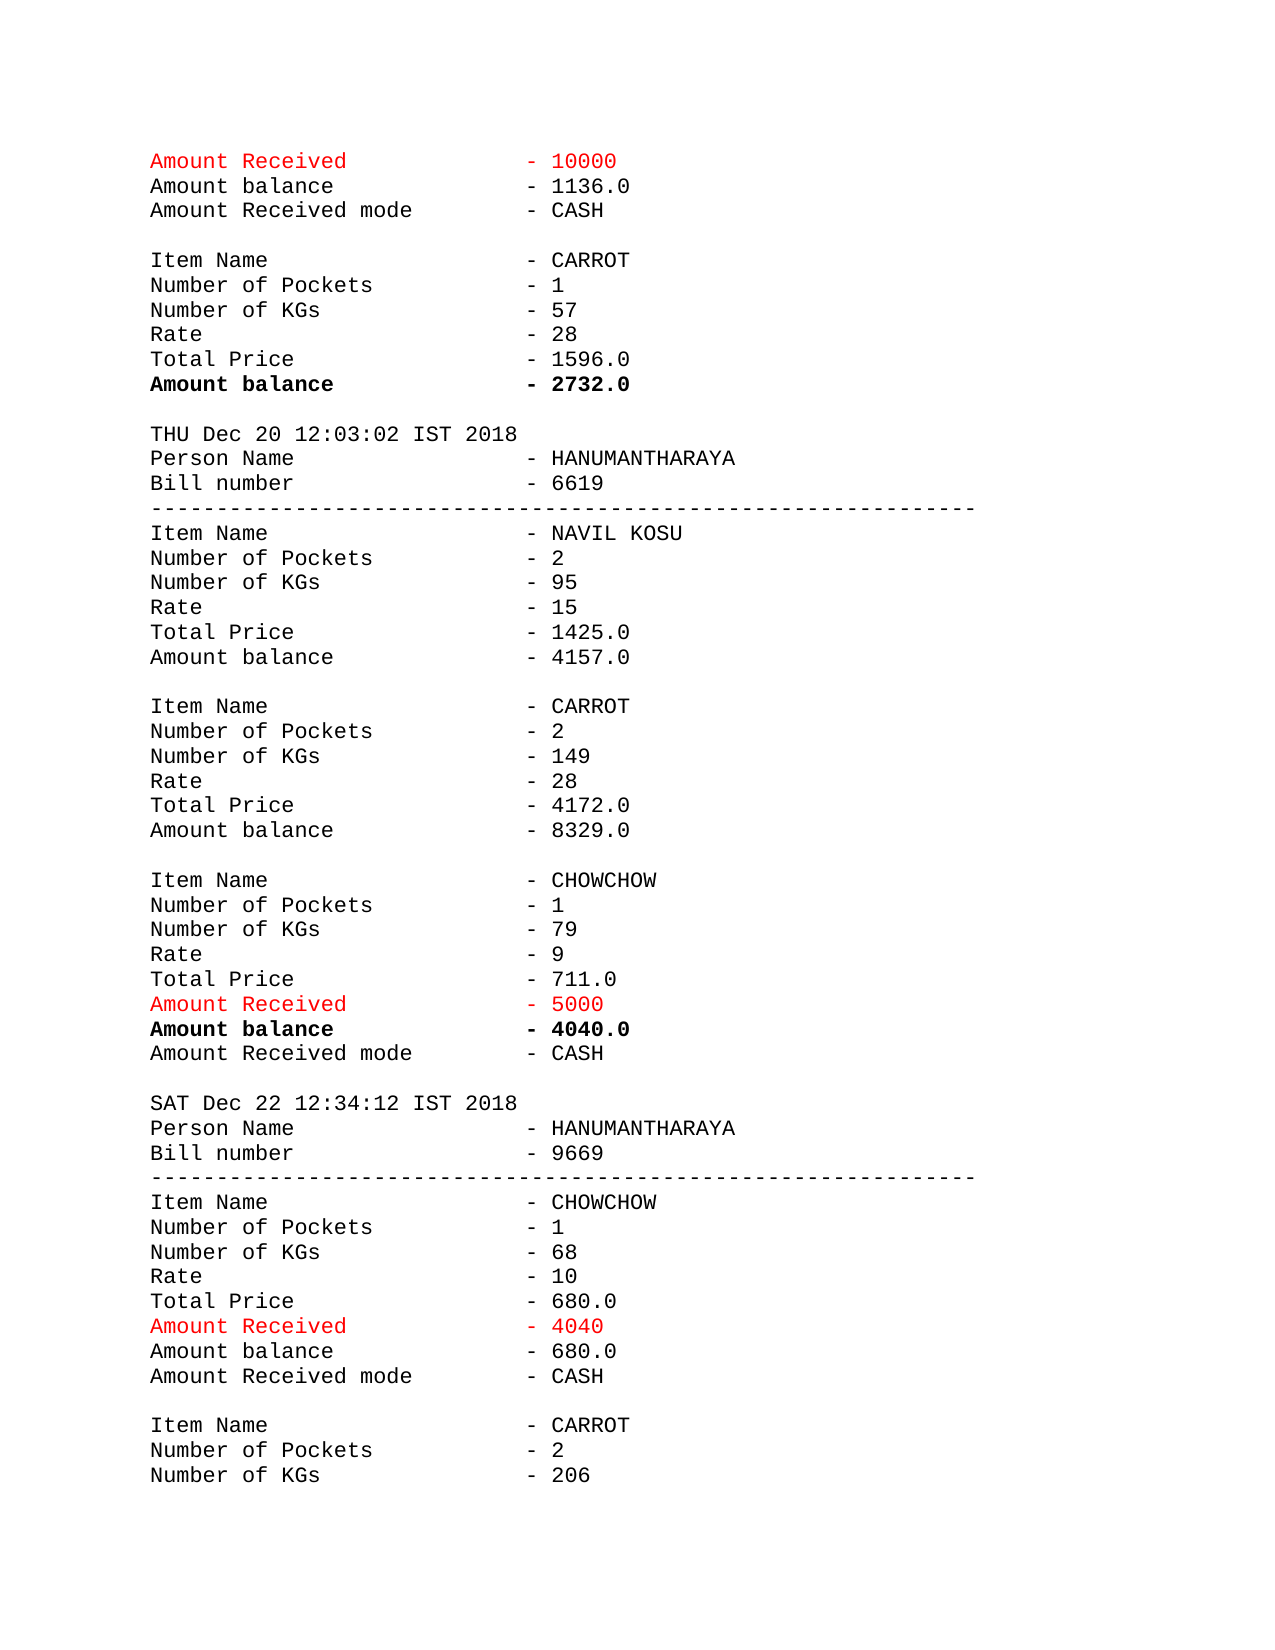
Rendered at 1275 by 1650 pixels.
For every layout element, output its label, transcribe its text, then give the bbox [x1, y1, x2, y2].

text Total Price - 680.0 [150, 1290, 1125, 1315]
text Number of KGs - 95 [150, 571, 1125, 596]
text Item Name - NAVIL KOSU [150, 522, 1125, 547]
text Rate - 9 [150, 943, 1125, 968]
text Amount Received - 10000 [150, 150, 1125, 175]
text Number of Pockets - 2 [150, 720, 1125, 745]
text Rate - 28 [150, 770, 1125, 794]
text Amount Received - 5000 [150, 993, 1125, 1018]
text Amount balance - 8329.0 [150, 819, 1125, 844]
text Total Price - 1425.0 [150, 621, 1125, 646]
text Number of KGs - 68 [150, 1241, 1125, 1266]
text --------------------------------------------------------------- [150, 497, 1125, 522]
text Total Price - 711.0 [150, 968, 1125, 993]
text Number of Pockets - 1 [150, 894, 1125, 918]
text Rate - 15 [150, 596, 1125, 621]
text Amount Received mode - CASH [150, 1042, 1125, 1067]
text Number of Pockets - 2 [150, 1439, 1125, 1464]
text Rate - 10 [150, 1266, 1125, 1290]
text Number of KGs - 57 [150, 299, 1125, 323]
text --------------------------------------------------------------- [150, 1166, 1125, 1191]
text Total Price - 1596.0 [150, 348, 1125, 373]
text Number of KGs - 79 [150, 918, 1125, 943]
text Amount balance - 2732.0 [150, 373, 1125, 398]
text Item Name - CHOWCHOW [150, 869, 1125, 894]
text Amount Received mode - CASH [150, 199, 1125, 224]
text Amount Received mode - CASH [150, 1365, 1125, 1389]
text Item Name - CHOWCHOW [150, 1191, 1125, 1216]
text Item Name - CARROT [150, 695, 1125, 720]
text SAT Dec 22 12:34:12 IST 2018 [150, 1092, 1125, 1117]
text Amount balance - 4157.0 [150, 646, 1125, 671]
text Bill number - 6619 [150, 472, 1125, 497]
text Bill number - 9669 [150, 1142, 1125, 1166]
text Amount balance - 1136.0 [150, 175, 1125, 199]
text Number of KGs - 206 [150, 1464, 1125, 1489]
text Number of Pockets - 1 [150, 274, 1125, 299]
text THU Dec 20 12:03:02 IST 2018 [150, 423, 1125, 447]
text Number of Pockets - 2 [150, 547, 1125, 571]
text Rate - 28 [150, 323, 1125, 348]
text Person Name - HANUMANTHARAYA [150, 447, 1125, 472]
text Total Price - 4172.0 [150, 794, 1125, 819]
text Item Name - CARROT [150, 249, 1125, 274]
text Item Name - CARROT [150, 1414, 1125, 1439]
text Number of Pockets - 1 [150, 1216, 1125, 1241]
text Amount Received - 4040 [150, 1315, 1125, 1340]
text Number of KGs - 149 [150, 745, 1125, 770]
text Amount balance - 680.0 [150, 1340, 1125, 1365]
text Amount balance - 4040.0 [150, 1018, 1125, 1042]
text Person Name - HANUMANTHARAYA [150, 1117, 1125, 1142]
